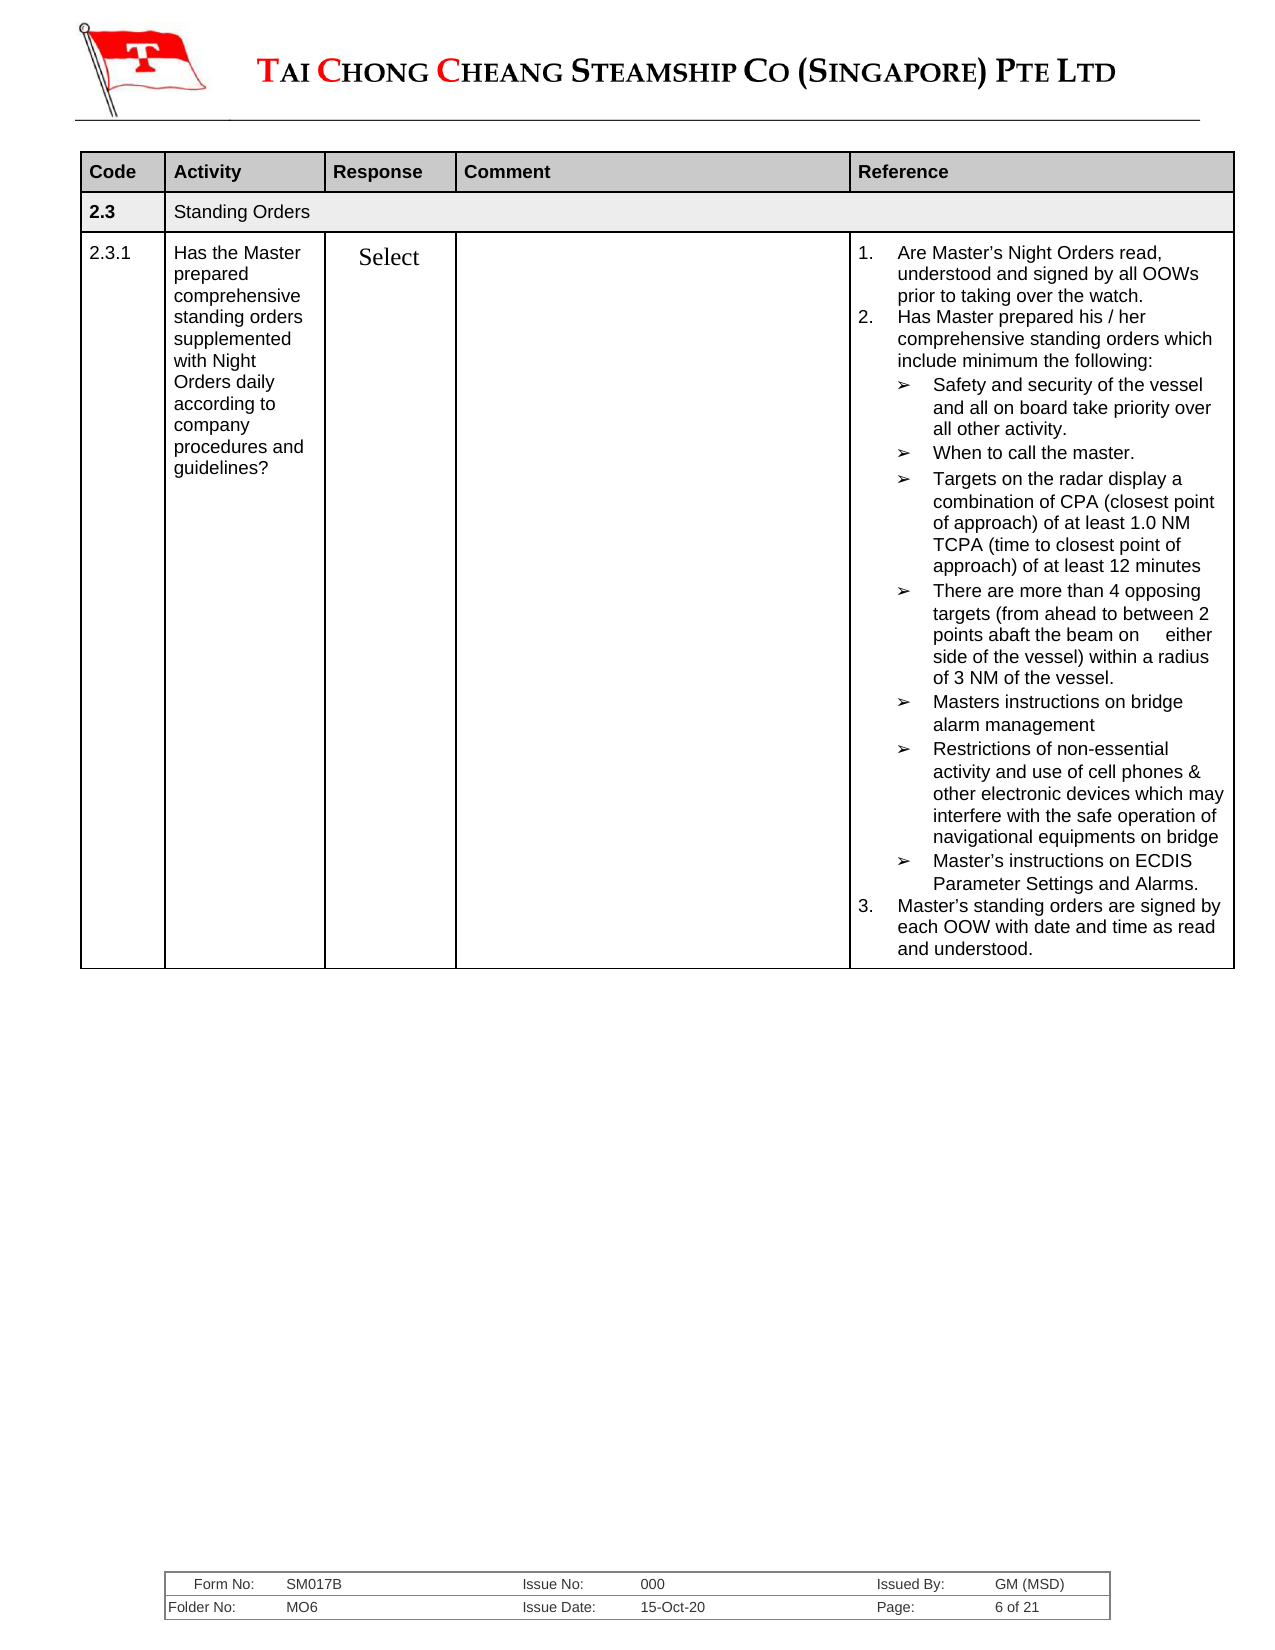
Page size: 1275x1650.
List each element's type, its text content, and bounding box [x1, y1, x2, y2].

table_cell Standing Orders [166, 193, 1233, 231]
table_cell 2.3.1 [82, 233, 164, 968]
table_cell [457, 233, 849, 968]
table_header Activity [166, 153, 324, 191]
table_header Response [326, 153, 455, 191]
table_cell 2.3 [82, 193, 164, 231]
table_cell Are Master’s Night Orders read, understood and signed by all OOWs prior to taking over the watch. Has Master prepared his / her comprehensive standing orders which include minimum the following: Safety and security of the vessel and all on board take priority over all other activity. When to call the master. Targets on the radar display a combination of CPA (closest point of approach) of at least 1.0 NM TCPA (time to closest point of approach) of at least 12 minutes There are more than 4 opposing targets (from ahead to between 2 points abaft the beam on either side of the vessel) within a radius of 3 NM of the vessel. Masters instructions on bridge alarm management Restrictions of non-essential activity and use of cell phones & other electronic devices which may interfere with the safe operation of navigational equipments on bridge Master’s instructions on ECDIS Parameter Settings and Alarms. Master’s standing orders are signed by each OOW with date and time as read and understood. [851, 233, 1233, 968]
table_header Reference [851, 153, 1233, 191]
table_cell Has the Master prepared comprehensive standing orders supplemented with Night Orders daily according to company procedures and guidelines? [166, 233, 324, 968]
table_header Comment [457, 153, 849, 191]
table_header Code [82, 153, 164, 191]
picture [75, 22, 1200, 122]
